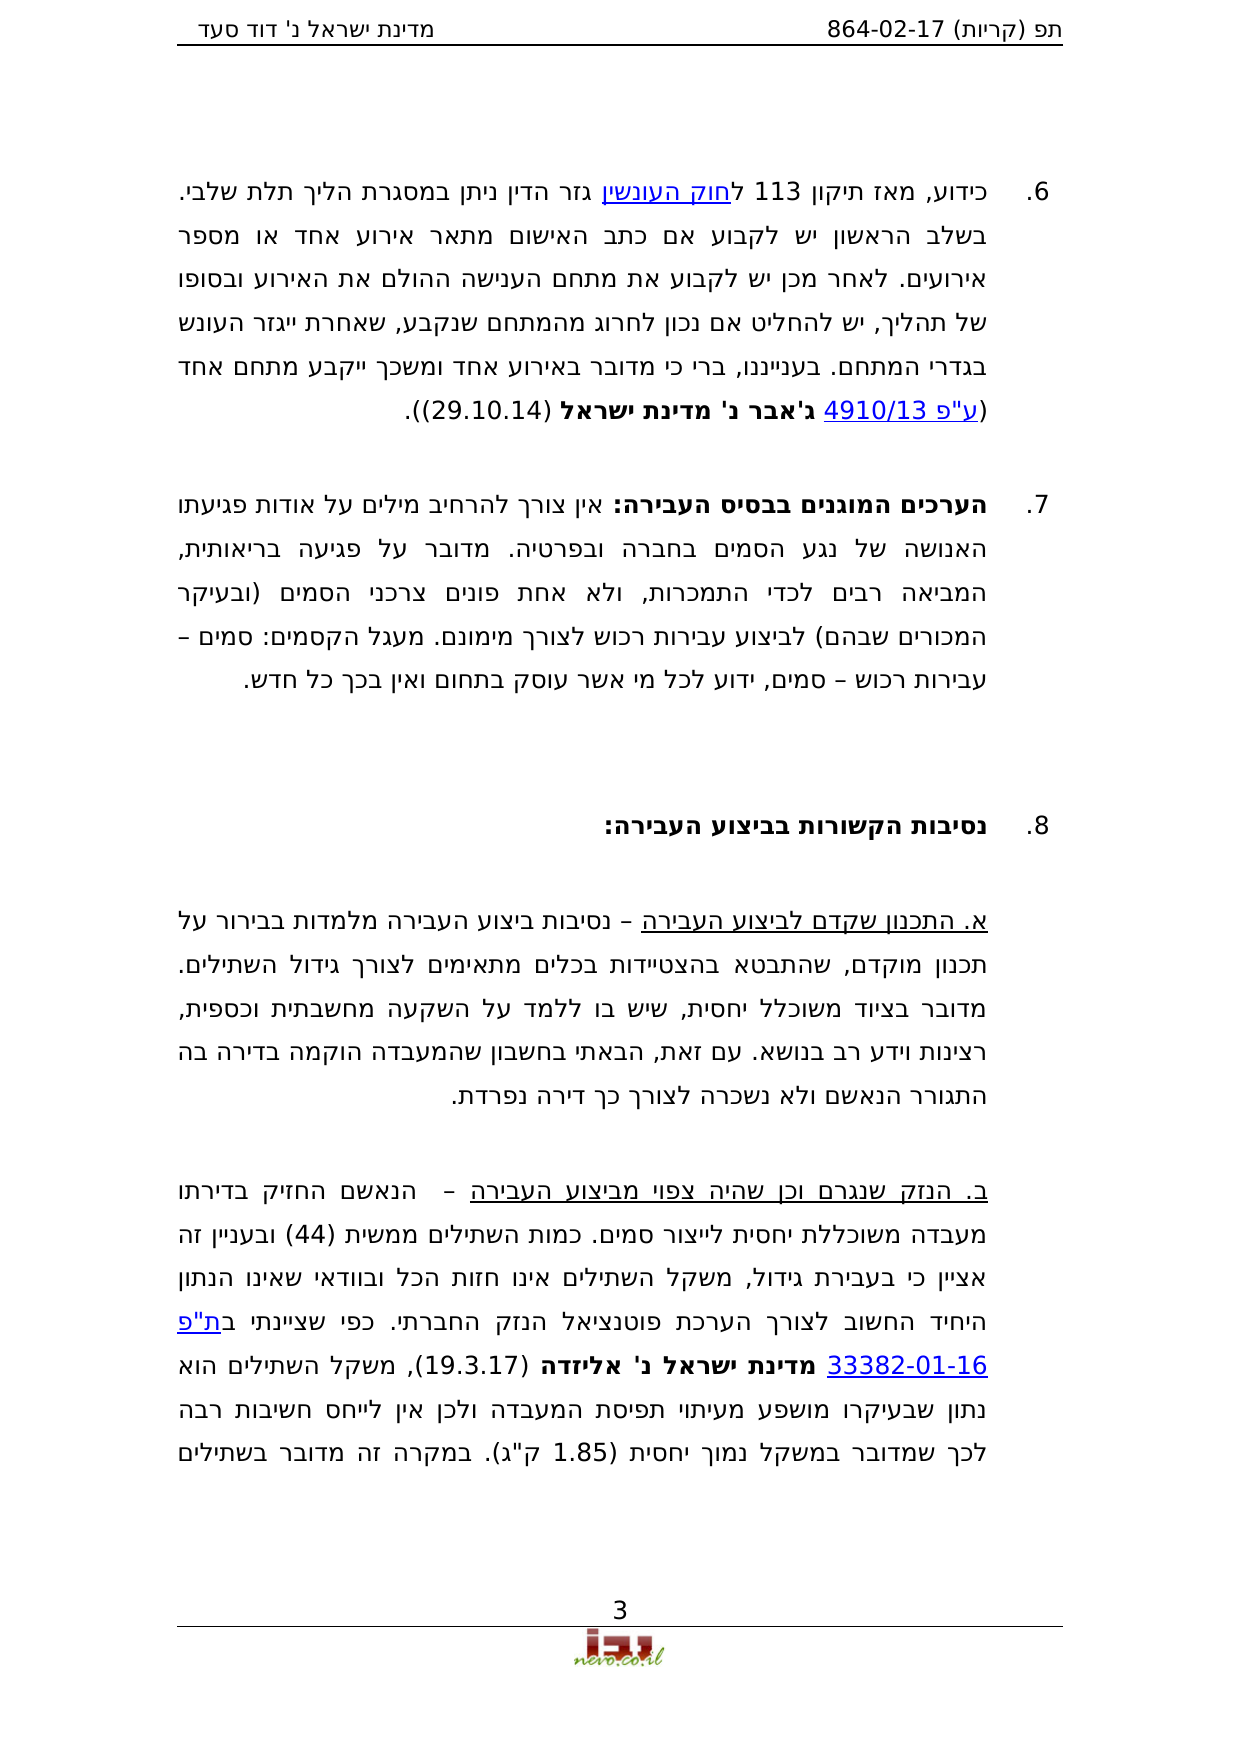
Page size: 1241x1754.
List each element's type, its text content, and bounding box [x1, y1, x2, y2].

picture [574, 1628, 666, 1667]
text א. התכנון שקדם לביצוע העבירה – נסיבות ביצוע העבירה מלמדות בבירור על תכנון מוקדם, שהתבטא בהצטיידות בכלים מתאימים לצורך גידול השתילים. מדובר בציוד משוכלל יחסית, שיש בו ללמד על השקעה מחשבתית וכספית, רצינות וידע רב בנושא. עם זאת, הבאתי בחשבון שהמעבדה הוקמה בדירה בה התגורר הנאשם ולא נשכרה לצורך כך דירה נפרדת. [177, 906, 988, 1111]
list הערכים המוגנים בבסיס העבירה: אין צורך להרחיב מילים על אודות פגיעתו האנושה של נגע הסמים בחברה ובפרטיה. מדובר על פגיעה בריאותית, המביאה רבים לכדי התמכרות, ולא אחת פונים צרכני הסמים (ובעיקר המכורים שבהם) לביצוע עבירות רכוש לצורך מימונם. מעגל הקסמים: סמים – עבירות רכוש – סמים, ידוע לכל מי אשר עוסק בתחום ואין בכך כל חדש. [177, 491, 1026, 695]
list נסיבות הקשורות בביצוע העבירה: [177, 812, 1026, 841]
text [177, 1176, 988, 1468]
list כידוע, מאז תיקון 113 לחוק העונשין גזר הדין ניתן במסגרת הליך תלת שלבי. בשלב הראשון יש לקבוע אם כתב האישום מתאר אירוע אחד או מספר אירועים. לאחר מכן יש לקבוע את מתחם הענישה ההולם את האירוע ובסופו של תהליך, יש להחליט אם נכון לחרוג מהמתחם שנקבע, שאחרת ייגזר העונש בגדרי המתחם. בענייננו, ברי כי מדובר באירוע אחד ומשכך ייקבע מתחם אחד (ע"פ 4910/13 ג'אבר נ' מדינת ישראל (29.10.14)). [177, 177, 1026, 425]
